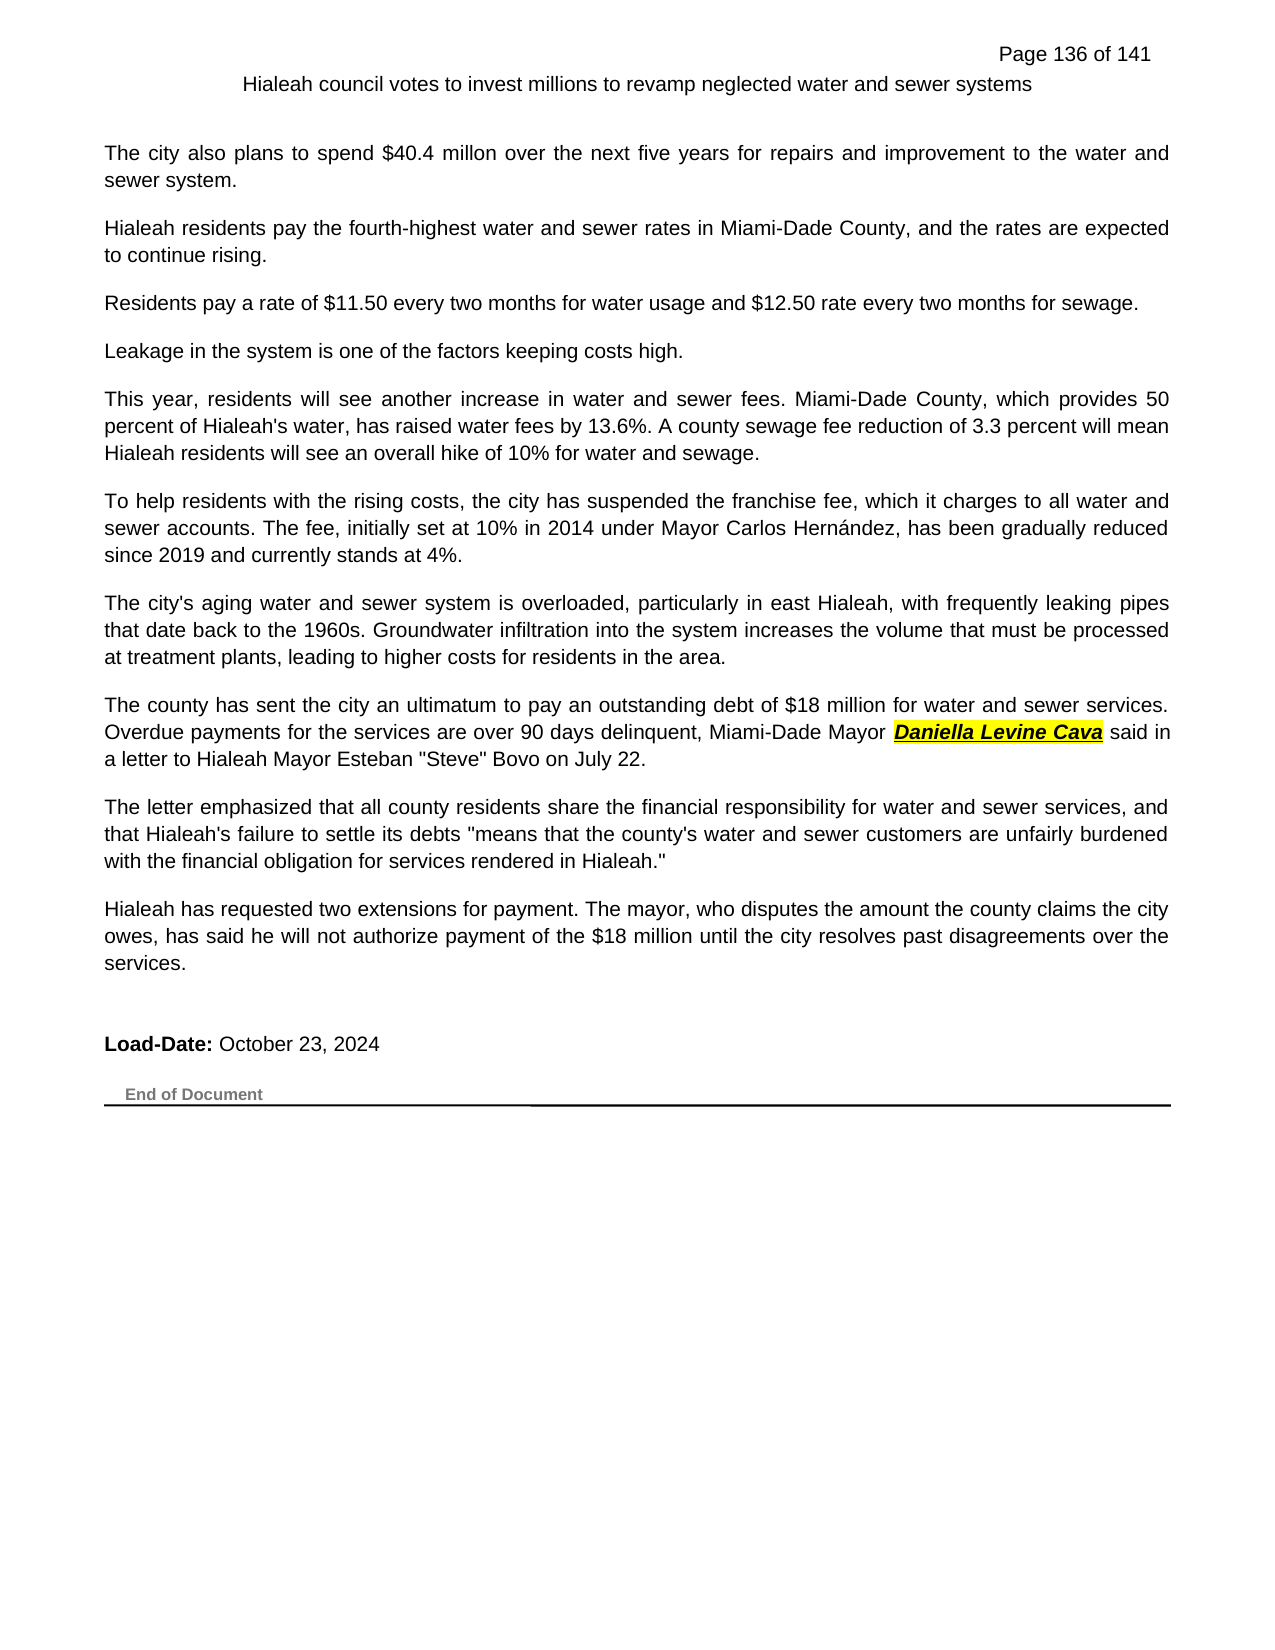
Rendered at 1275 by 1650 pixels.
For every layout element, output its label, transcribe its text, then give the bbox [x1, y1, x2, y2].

text End of Document [125, 1084, 1171, 1104]
text To help residents with the rising costs, the city has suspended the franchise fee, which it charges to all water and sewer accounts. The fee, initially set at 10% in 2014 under Mayor Carlos Hernández, has been gradually reduced since 2019 and currently stands at 4%. [104, 485, 1171, 567]
text Hialeah has requested two extensions for payment. The mayor, who disputes the amount the county claims the city owes, has said he will not authorize payment of the $18 million until the city resolves past disagreements over the services. [104, 894, 1171, 975]
text Residents pay a rate of $11.50 every two months for water usage and $12.50 rate every two months for sewage. [104, 287, 1171, 314]
text This year, residents will see another increase in water and sewer fees. Miami-Dade County, which provides 50 percent of Hialeah's water, has raised water fees by 13.6%. A county sewage fee reduction of 3.3 percent will mean Hialeah residents will see an overall hike of 10% for water and sewage. [104, 383, 1171, 464]
text The letter emphasized that all county residents share the financial responsibility for water and sewer services, and that Hialeah's failure to settle its debts "means that the county's water and sewer customers are unfairly burdened with the financial obligation for services rendered in Hialeah." [104, 792, 1171, 873]
text The city's aging water and sewer system is overloaded, particularly in east Hialeah, with frequently leaking pipes that date back to the 1960s. Groundwater infiltration into the system increases the volume that must be processed at treatment plants, leading to higher costs for residents in the area. [104, 587, 1171, 669]
text The county has sent the city an ultimatum to pay an outstanding debt of $18 million for water and sewer services. Overdue payments for the services are over 90 days delinquent, Miami-Dade Mayor Daniella Levine Cava said in a letter to Hialeah Mayor Esteban "Steve" Bovo on July 22. [104, 689, 1171, 771]
text The city also plans to spend $40.4 millon over the next five years for repairs and improvement to the water and sewer system. [104, 137, 1171, 192]
text Load-Date: October 23, 2024 [104, 1000, 1171, 1056]
text Leakage in the system is one of the factors keeping costs high. [104, 335, 1171, 362]
text Hialeah residents pay the fourth-highest water and sewer rates in Miami-Dade County, and the rates are expected to continue rising. [104, 212, 1171, 267]
